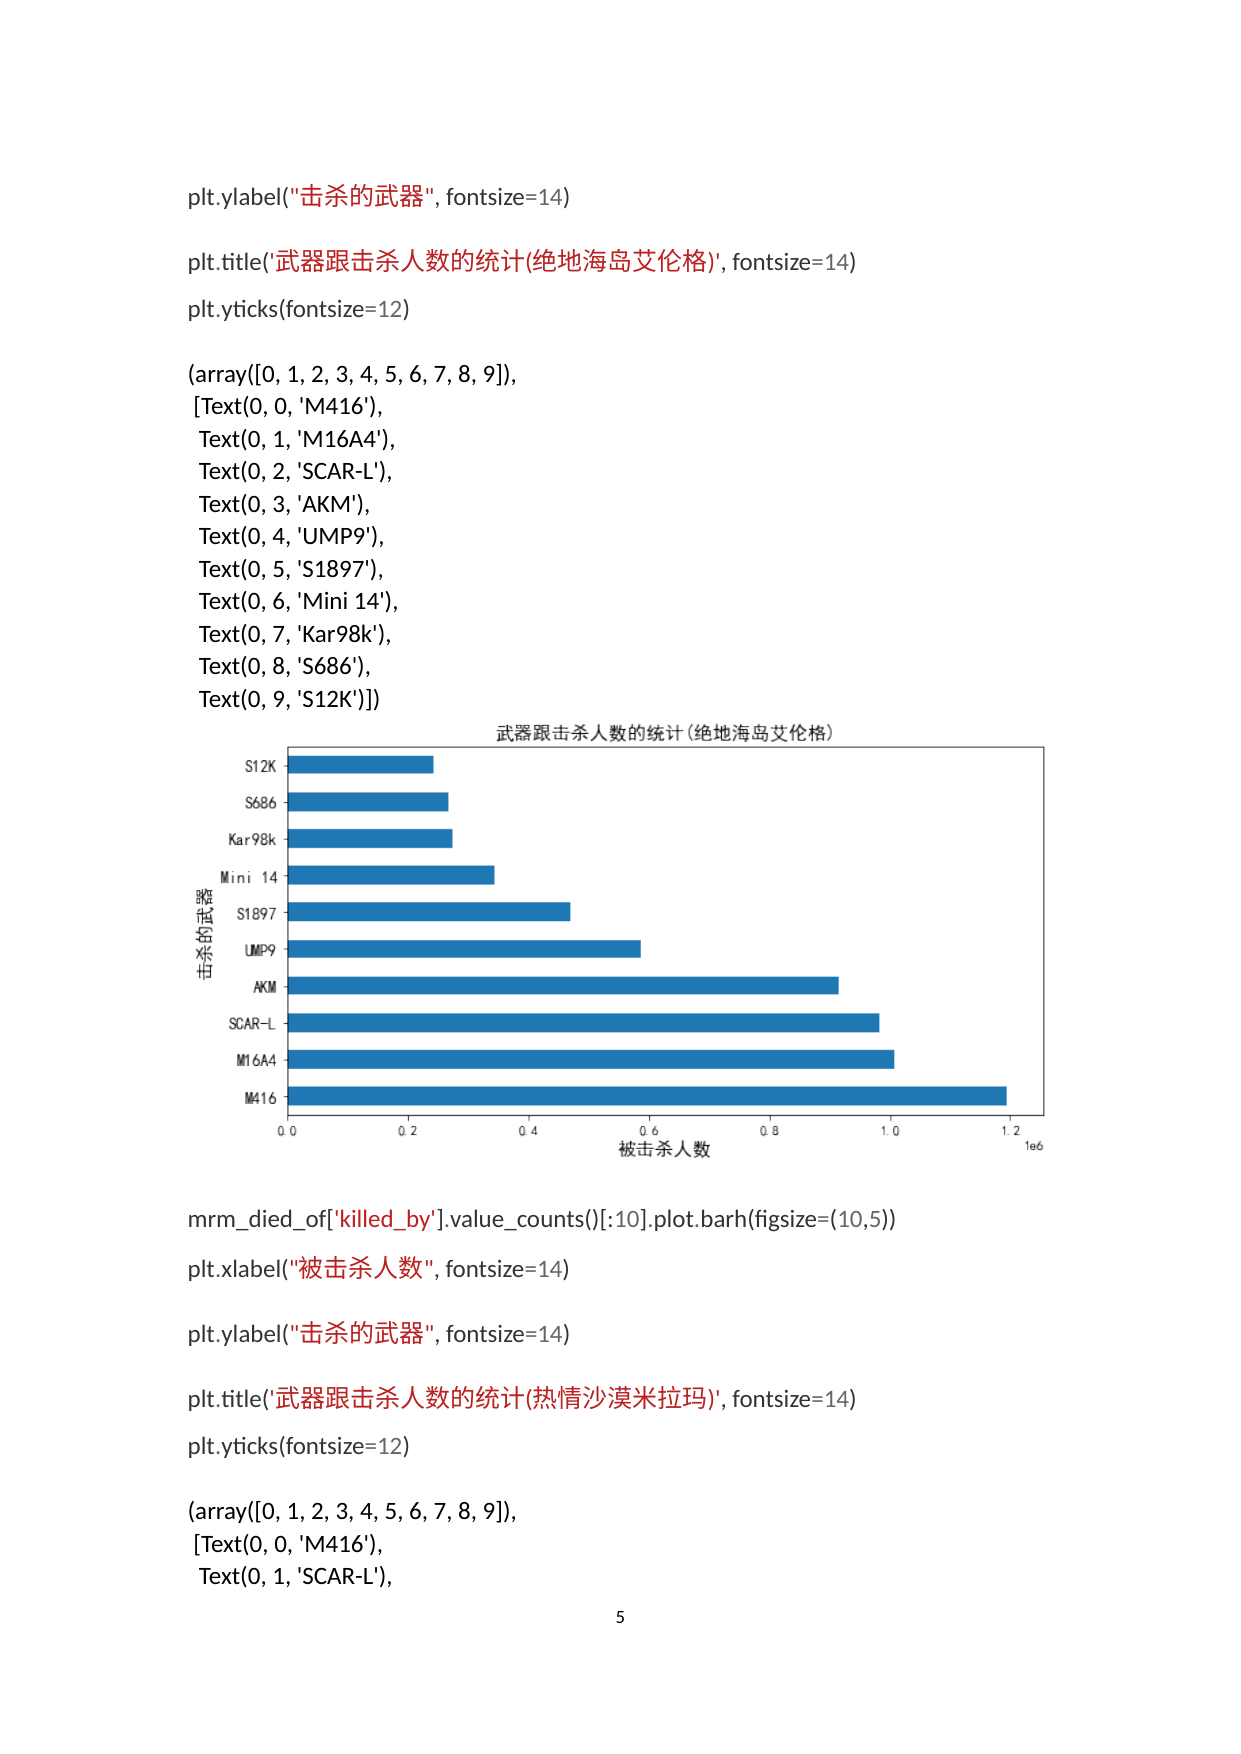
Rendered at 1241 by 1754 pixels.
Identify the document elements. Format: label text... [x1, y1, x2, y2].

text Text(0, 1, 'SCAR-L'), [187, 1559, 1053, 1592]
text plt.xlabel("被击杀人数", fontsize=14) [187, 1234, 1053, 1299]
text (array([0, 1, 2, 3, 4, 5, 6, 7, 8, 9]), [187, 1494, 1053, 1527]
text Text(0, 4, 'UMP9'), [187, 519, 1053, 552]
text plt.title('武器跟击杀人数的统计(绝地海岛艾伦格)', fontsize=14) [187, 227, 1053, 292]
text plt.title('武器跟击杀人数的统计(热情沙漠米拉玛)', fontsize=14) [187, 1364, 1053, 1429]
text Text(0, 7, 'Kar98k'), [187, 617, 1053, 649]
text (array([0, 1, 2, 3, 4, 5, 6, 7, 8, 9]), [187, 357, 1053, 389]
text Text(0, 9, 'S12K')]) [187, 682, 1053, 714]
text [Text(0, 0, 'M416'), [187, 389, 1053, 422]
text Text(0, 6, 'Mini 14'), [187, 584, 1053, 617]
text Text(0, 1, 'M16A4'), [187, 422, 1053, 454]
text Text(0, 3, 'AKM'), [187, 487, 1053, 519]
text Text(0, 5, 'S1897'), [187, 552, 1053, 584]
text [Text(0, 0, 'M416'), [187, 1527, 1053, 1559]
text plt.yticks(fontsize=12) [187, 292, 1053, 324]
text Text(0, 8, 'S686'), [187, 649, 1053, 682]
text plt.ylabel("击杀的武器", fontsize=14) [187, 1299, 1053, 1364]
text mrm_died_of['killed_by'].value_counts()[:10].plot.barh(figsize=(10,5)) [187, 1202, 1053, 1234]
text Text(0, 2, 'SCAR-L'), [187, 454, 1053, 487]
text plt.yticks(fontsize=12) [187, 1429, 1053, 1462]
text plt.ylabel("击杀的武器", fontsize=14) [187, 162, 1053, 227]
picture [187, 714, 1053, 1168]
